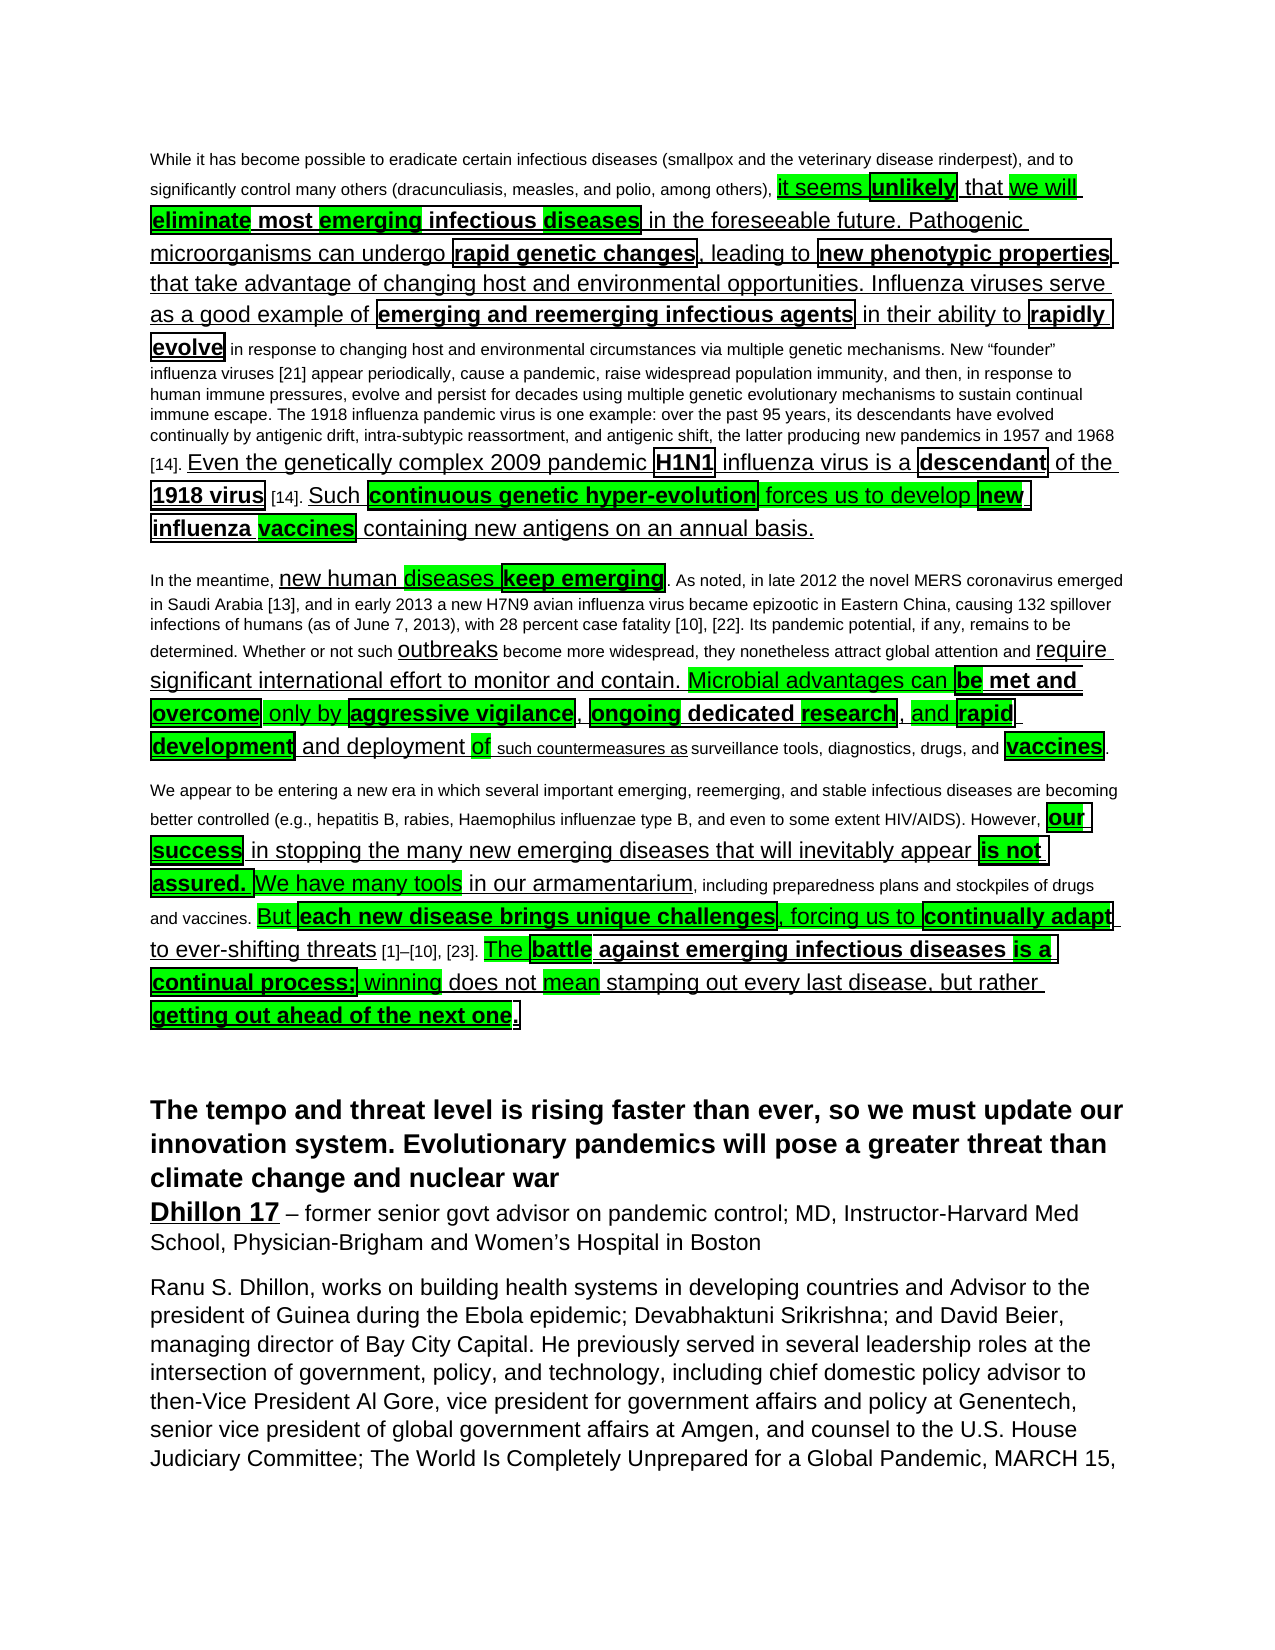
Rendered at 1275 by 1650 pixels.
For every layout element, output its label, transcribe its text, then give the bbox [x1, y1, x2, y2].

subtitle The tempo and threat level is rising faster than ever, so we must update our innovation system. Evolutionary pandemics will pose a greater threat than climate change and nuclear war [150, 1094, 1125, 1193]
text While it has become possible to eradicate certain infectious diseases (smallpox and the veterinary disease rinderpest), and to significantly control many others (dracunculiasis, measles, and polio, among others), it seems unlikely that we will eliminate most emerging infectious diseases in the foreseeable future. Pathogenic microorganisms can undergo rapid genetic changes, leading to new phenotypic properties that take advantage of changing host and environmental opportunities. Influenza viruses serve as a good example of emerging and reemerging infectious agents in their ability to rapidly evolve in response to changing host and environmental circumstances via multiple genetic mechanisms. New “founder” influenza viruses [21] appear periodically, cause a pandemic, raise widespread population immunity, and then, in response to human immune pressures, evolve and persist for decades using multiple genetic evolutionary mechanisms to sustain continual immune escape. The 1918 influenza pandemic virus is one example: over the past 95 years, its descendants have evolved continually by antigenic drift, intra-subtypic reassortment, and antigenic shift, the latter producing new pandemics in 1957 and 1968 [14]. Even the genetically complex 2009 pandemic H1N1 influenza virus is a descendant of the 1918 virus [14]. Such continuous genetic hyper-evolution forces us to develop new influenza vaccines containing new antigens on an annual basis. [150, 150, 1125, 543]
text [150, 1274, 1125, 1471]
text We appear to be entering a new era in which several important emerging, reemerging, and stable infectious diseases are becoming better controlled (e.g., hepatitis B, rabies, Haemophilus influenzae type B, and even to some extent HIV/AIDS). However, our success in stopping the many new emerging diseases that will inevitably appear is not assured. We have many tools in our armamentarium, including preparedness plans and stockpiles of drugs and vaccines. But each new disease brings unique challenges, forcing us to continually adapt to ever-shifting threats [1]–[10], [23]. The battle against emerging infectious diseases is a continual process; winning does not mean stamping out every last disease, but rather getting out ahead of the next one. [150, 781, 1125, 1030]
text In the meantime, new human diseases keep emerging. As noted, in late 2012 the novel MERS coronavirus emerged in Saudi Arabia [13], and in early 2013 a new H7N9 avian influenza virus became epizootic in Eastern China, causing 132 spillover infections of humans (as of June 7, 2013), with 28 percent case fatality [10], [22]. Its pandemic potential, if any, remains to be determined. Whether or not such outbreaks become more widespread, they nonetheless attract global attention and require significant international effort to monitor and contain. Microbial advantages can be met and overcome only by aggressive vigilance, ongoing dedicated research, and rapid development and deployment of such countermeasures as surveillance tools, diagnostics, drugs, and vaccines. [150, 562, 1125, 761]
text Dhillon 17 – former senior govt advisor on pandemic control; MD, Instructor-Harvard Med School, Physician-Brigham and Women’s Hospital in Boston [150, 1196, 1125, 1255]
